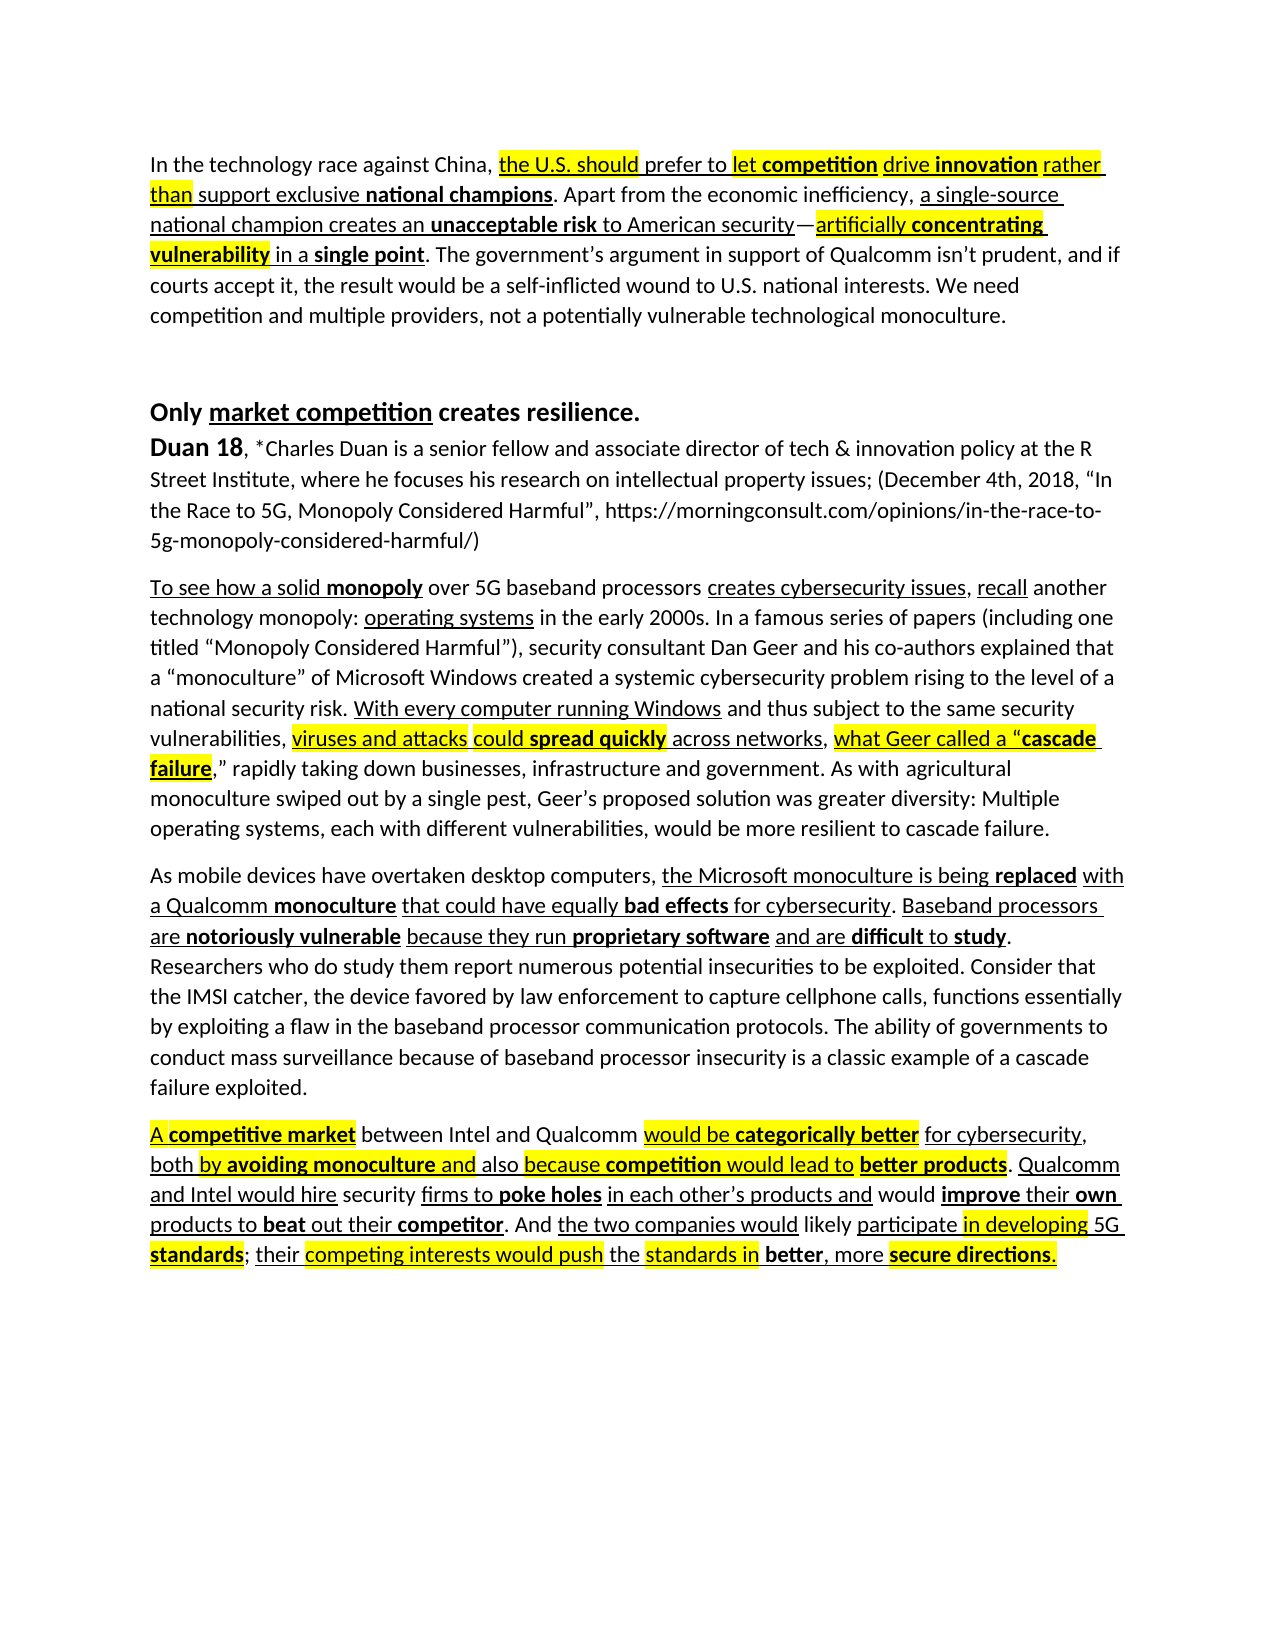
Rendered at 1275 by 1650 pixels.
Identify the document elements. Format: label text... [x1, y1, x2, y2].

text In the technology race against China, the U.S. should prefer to let competition drive innovation rather than support exclusive national champions. Apart from the economic inefficiency, a single-source national champion creates an unacceptable risk to American security—artificially concentrating vulnerability in a single point. The government’s argument in support of Qualcomm isn’t prudent, and if courts accept it, the result would be a self-inflicted wound to U.S. national interests. We need competition and multiple providers, not a potentially vulnerable technological monoculture. [150, 150, 1125, 329]
text Duan 18, *Charles Duan is a senior fellow and associate director of tech & innovation policy at the R Street Institute, where he focuses his research on intellectual property issues; (December 4th, 2018, “In the Race to 5G, Monopoly Considered Harmful”, https://morningconsult.com/opinions/in-the-race-to-5g-monopoly-considered-harmful/) [150, 430, 1125, 554]
text As mobile devices have overtaken desktop computers, the Microsoft monoculture is being replaced with a Qualcomm monoculture that could have equally bad effects for cybersecurity. Baseband processors are notoriously vulnerable because they run proprietary software and are difficult to study. Researchers who do study them report numerous potential insecurities to be exploited. Consider that the IMSI catcher, the device favored by law enforcement to capture cellphone calls, functions essentially by exploiting a flaw in the baseband processor communication protocols. The ability of governments to conduct mass surveillance because of baseband processor insecurity is a classic example of a cascade failure exploited. [150, 861, 1125, 1101]
subtitle Only market competition creates resilience. [150, 395, 1125, 428]
text To see how a solid monopoly over 5G baseband processors creates cybersecurity issues, recall another technology monopoly: operating systems in the early 2000s. In a famous series of papers (including one titled “Monopoly Considered Harmful”), security consultant Dan Geer and his co-authors explained that a “monoculture” of Microsoft Windows created a systemic cybersecurity problem rising to the level of a national security risk. With every computer running Windows and thus subject to the same security vulnerabilities, viruses and attacks could spread quickly across networks, what Geer called a “cascade failure,” rapidly taking down businesses, infrastructure and government. As with agricultural monoculture swiped out by a single pest, Geer’s proposed solution was greater diversity: Multiple operating systems, each with different vulnerabilities, would be more resilient to cascade failure. [150, 573, 1125, 843]
text A competitive market between Intel and Qualcomm would be categorically better for cybersecurity, both by avoiding monoculture and also because competition would lead to better products. Qualcomm and Intel would hire security firms to poke holes in each other’s products and would improve their own products to beat out their competitor. And the two companies would likely participate in developing 5G standards; their competing interests would push the standards in better, more secure directions. [150, 1120, 1125, 1269]
